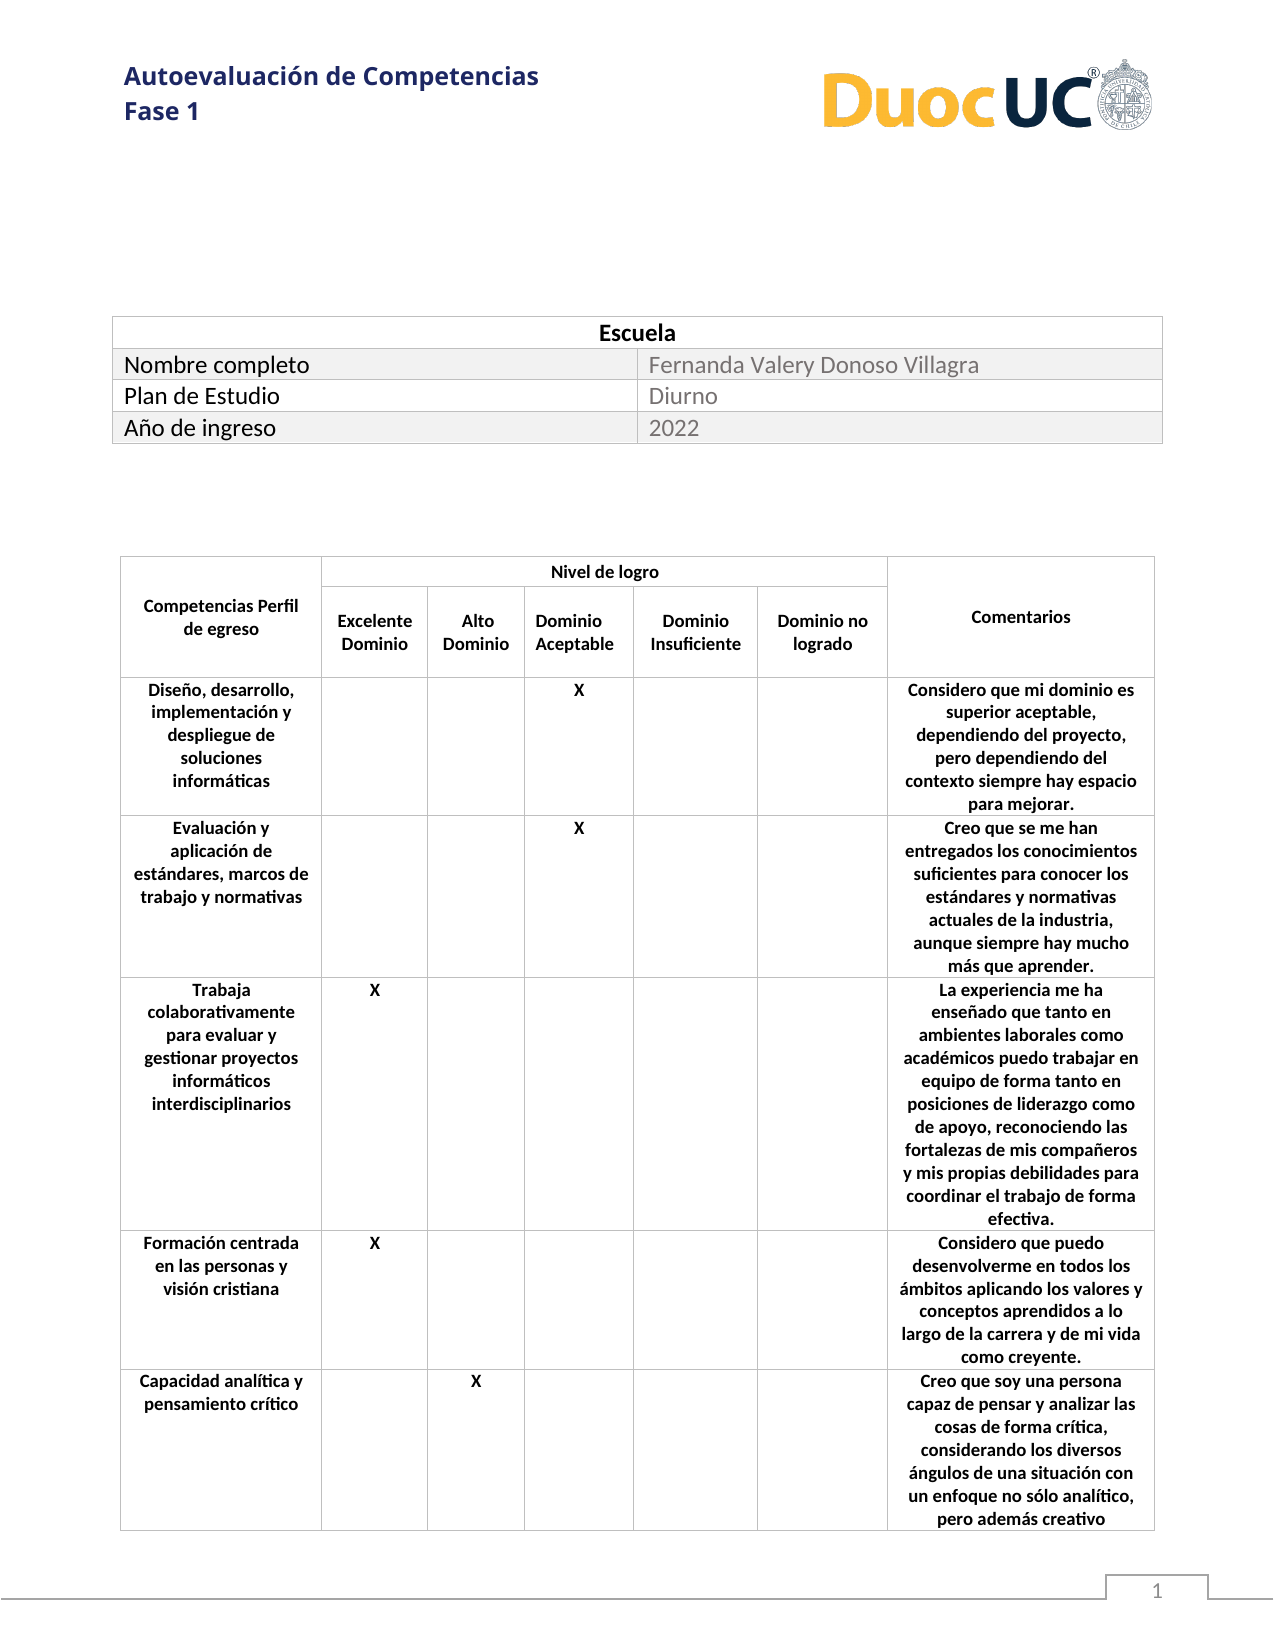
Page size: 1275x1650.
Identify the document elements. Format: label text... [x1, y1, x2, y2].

table_cell Dominio Aceptable [525, 587, 633, 677]
table_header Competencias Perfil de egreso [121, 557, 321, 677]
table_cell [428, 816, 524, 977]
table_cell [634, 678, 757, 815]
table_cell Capacidad analítica y pensamiento crítico [121, 1370, 321, 1530]
table_cell X [525, 678, 633, 815]
table_cell [758, 1370, 887, 1530]
table_cell [525, 1370, 633, 1530]
table_header Comentarios [888, 557, 1154, 677]
table_cell [525, 978, 633, 1230]
table_cell Nombre completo [113, 349, 637, 379]
table_cell [525, 1231, 633, 1368]
table_header Escuela [113, 317, 1162, 348]
table_cell [428, 1231, 524, 1368]
table_header Nivel de logro [322, 557, 887, 586]
table_cell Diurno [638, 380, 1162, 411]
table_cell Año de ingreso [113, 412, 637, 442]
table_cell [322, 678, 427, 815]
table_cell Creo que soy una persona capaz de pensar y analizar las cosas de forma crítica, considerando los diversos ángulos de una situación con un enfoque no sólo analítico, pero además creativo [888, 1370, 1154, 1530]
table_cell Dominio Insuficiente [634, 587, 757, 677]
table_cell [322, 816, 427, 977]
table_cell Formación centrada en las personas y visión cristiana [121, 1231, 321, 1368]
table_cell La experiencia me ha enseñado que tanto en ambientes laborales como académicos puedo trabajar en equipo de forma tanto en posiciones de liderazgo como de apoyo, reconociendo las fortalezas de mis compañeros y mis propias debilidades para coordinar el trabajo de forma efectiva. [888, 978, 1154, 1230]
table_cell [634, 1370, 757, 1530]
table_cell Plan de Estudio [113, 380, 637, 411]
table_cell Evaluación y aplicación de estándares, marcos de trabajo y normativas [121, 816, 321, 977]
table_cell Fernanda Valery Donoso Villagra [638, 349, 1162, 379]
table_cell [758, 678, 887, 815]
table_cell [428, 678, 524, 815]
table_cell [428, 978, 524, 1230]
table_cell Considero que puedo desenvolverme en todos los ámbitos aplicando los valores y conceptos aprendidos a lo largo de la carrera y de mi vida como creyente. [888, 1231, 1154, 1368]
table_cell [634, 978, 757, 1230]
table_cell Creo que se me han entregados los conocimientos suficientes para conocer los estándares y normativas actuales de la industria, aunque siempre hay mucho más que aprender. [888, 816, 1154, 977]
table_cell X [322, 978, 427, 1230]
table_cell [322, 1370, 427, 1530]
table_cell Excelente Dominio [322, 587, 427, 677]
table_cell Diseño, desarrollo, implementación y despliegue de soluciones informáticas [121, 678, 321, 815]
table_cell [758, 978, 887, 1230]
table_cell X [525, 816, 633, 977]
table_cell Alto Dominio [428, 587, 524, 677]
table_cell X [322, 1231, 427, 1368]
picture [824, 59, 1152, 130]
table_cell [758, 1231, 887, 1368]
table_cell [634, 1231, 757, 1368]
table_cell Dominio no logrado [758, 587, 887, 677]
table_cell Considero que mi dominio es superior aceptable, dependiendo del proyecto, pero dependiendo del contexto siempre hay espacio para mejorar. [888, 678, 1154, 815]
table_cell X [428, 1370, 524, 1530]
table_cell 2022 [638, 412, 1162, 442]
table_cell [758, 816, 887, 977]
table_cell [634, 816, 757, 977]
table_cell Trabaja colaborativamente para evaluar y gestionar proyectos informáticos interdisciplinarios [121, 978, 321, 1230]
